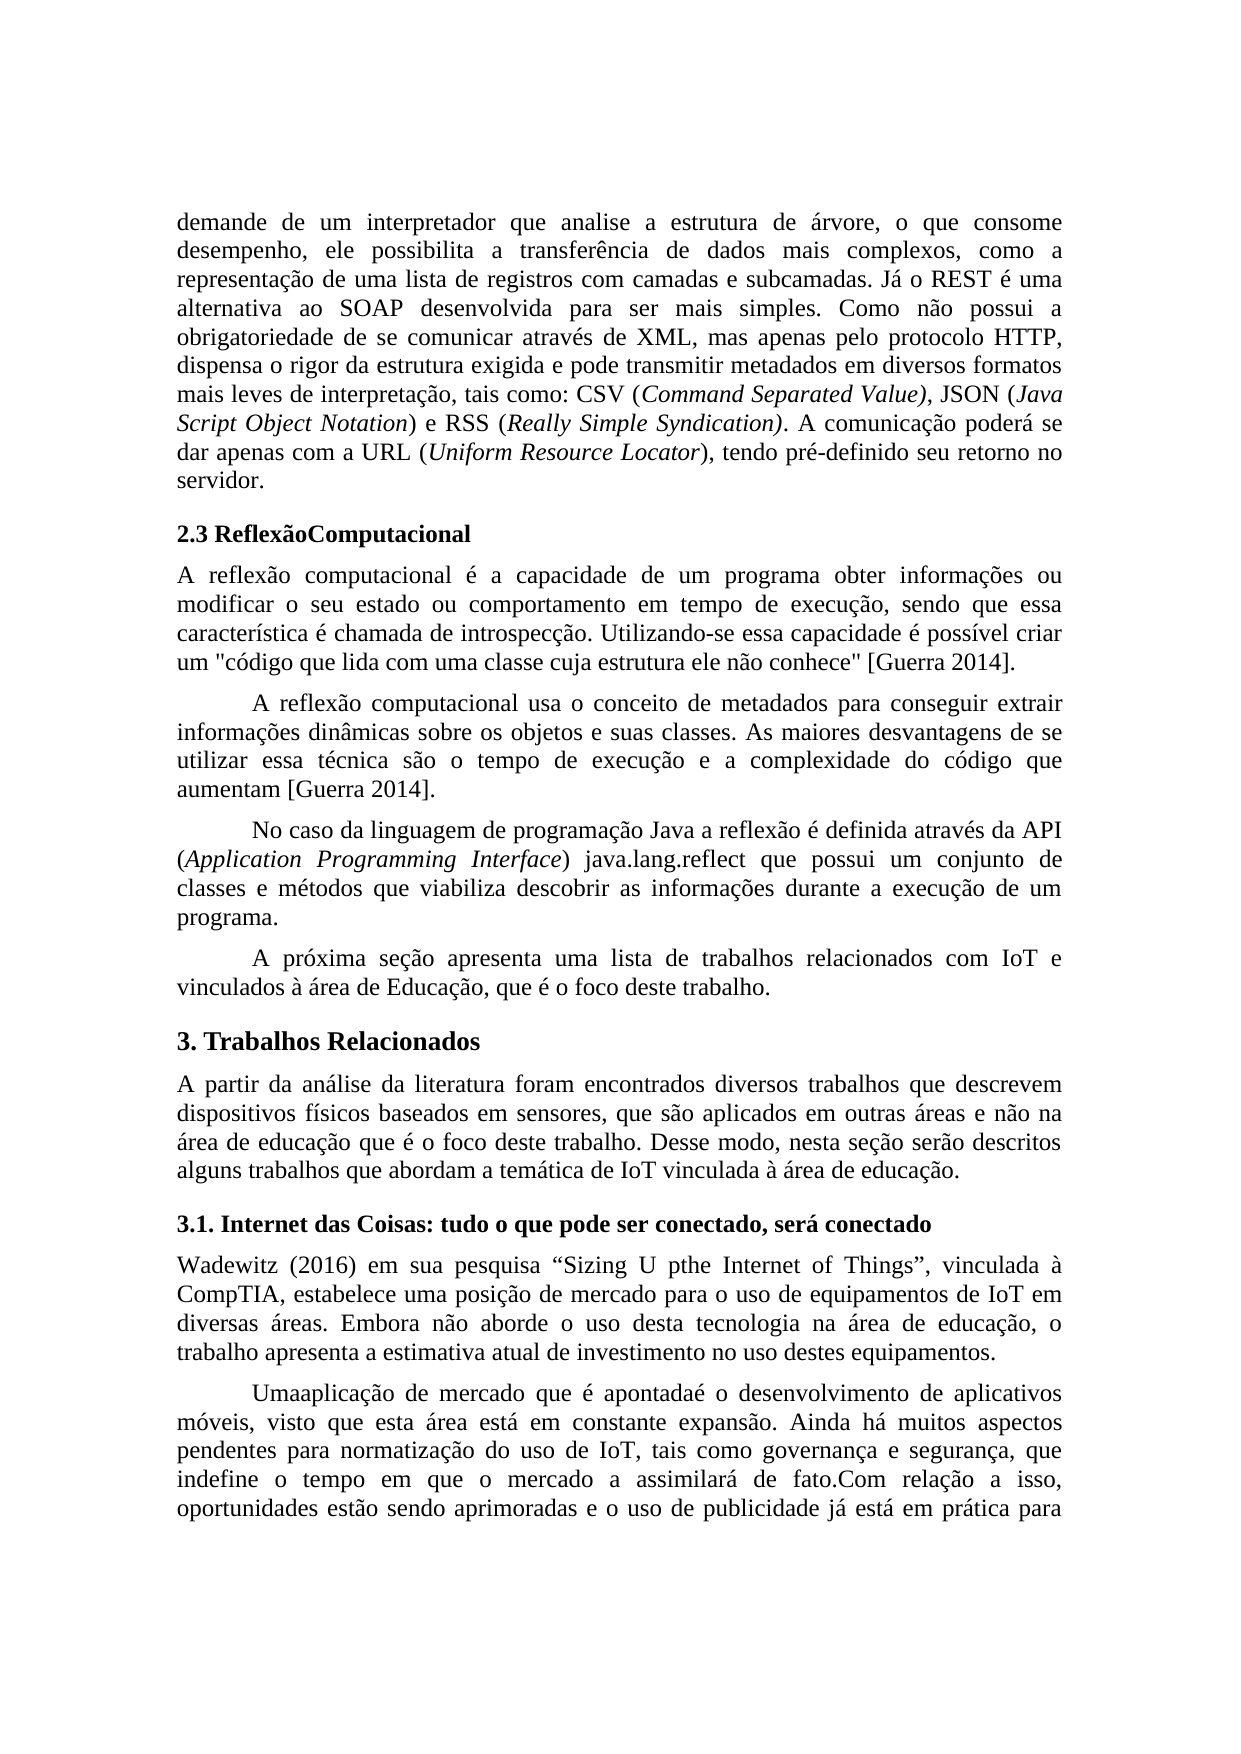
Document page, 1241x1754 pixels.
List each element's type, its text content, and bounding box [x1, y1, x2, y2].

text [177, 1378, 1063, 1522]
text A reflexão computacional usa o conceito de metadados para conseguir extrair informações dinâmicas sobre os objetos e suas classes. As maiores desvantagens de se utilizar essa técnica são o tempo de execução e a complexidade do código que aumentam [Guerra 2014]. [177, 688, 1063, 803]
text No caso da linguagem de programação Java a reflexão é definida através da API (Application Programming Interface) java.lang.reflect que possui um conjunto de classes e métodos que viabiliza descobrir as informações durante a execução de um programa. [177, 816, 1063, 931]
text A próxima seção apresenta uma lista de trabalhos relacionados com IoT e vinculados à área de Educação, que é o foco deste trabalho. [177, 943, 1063, 1001]
subtitle 2.3 ReflexãoComputacional [177, 519, 1063, 548]
text Wadewitz (2016) em sua pesquisa “Sizing U pthe Internet of Things”, vinculada à CompTIA, estabelece uma posição de mercado para o uso de equipamentos de IoT em diversas áreas. Embora não aborde o uso desta tecnologia na área de educação, o trabalho apresenta a estimativa atual de investimento no uso destes equipamentos. [177, 1250, 1063, 1365]
subtitle 3.1. Internet das Coisas: tudo o que pode ser conectado, será conectado [177, 1209, 1063, 1238]
text A partir da análise da literatura foram encontrados diversos trabalhos que descrevem dispositivos físicos baseados em sensores, que são aplicados em outras áreas e não na área de educação que é o foco deste trabalho. Desse modo, nesta seção serão descritos alguns trabalhos que abordam a temática de IoT vinculada à área de educação. [177, 1069, 1063, 1184]
subtitle 3. Trabalhos Relacionados [177, 1026, 1063, 1057]
text A reflexão computacional é a capacidade de um programa obter informações ou modificar o seu estado ou comportamento em tempo de execução, sendo que essa característica é chamada de introspecção. Utilizando-se essa capacidade é possível criar um "código que lida com uma classe cuja estrutura ele não conhece" [Guerra 2014]. [177, 561, 1063, 676]
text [177, 207, 1063, 494]
